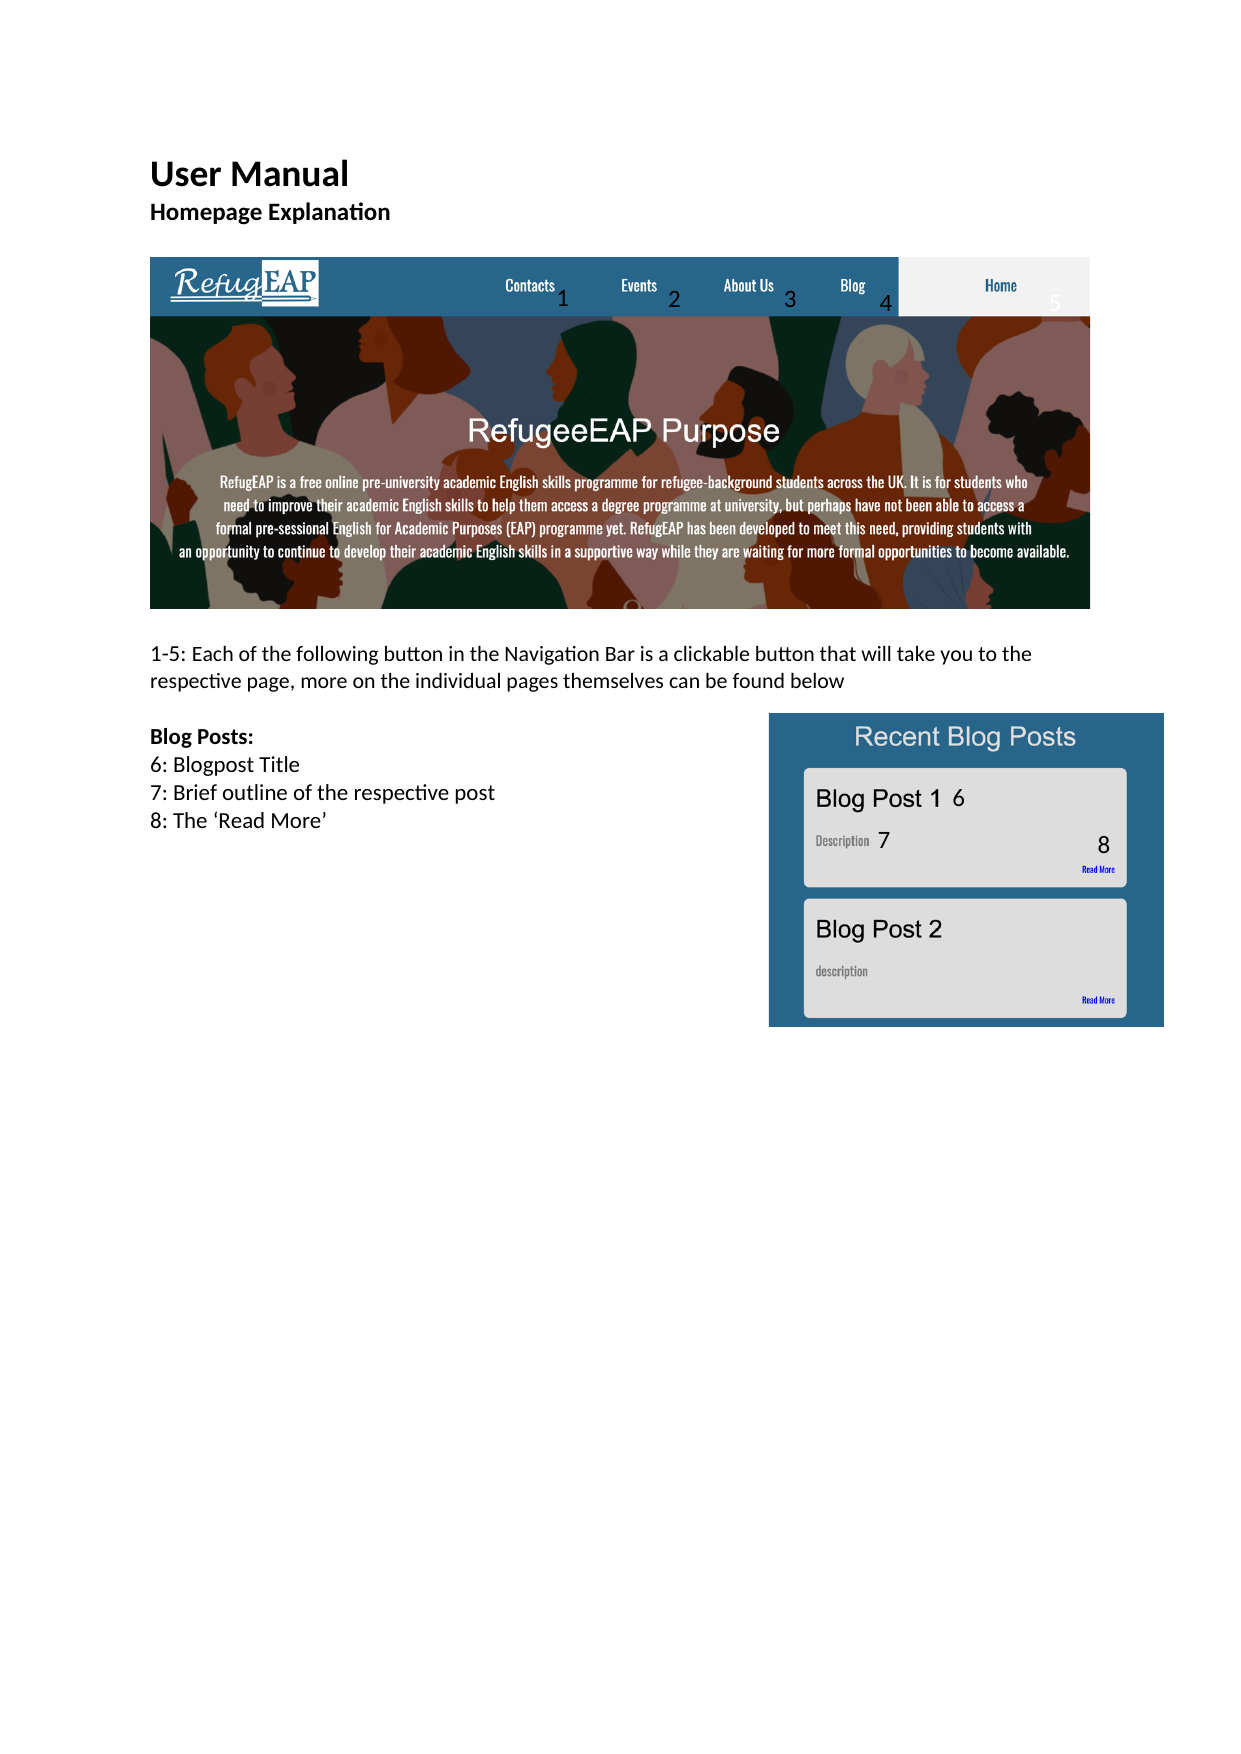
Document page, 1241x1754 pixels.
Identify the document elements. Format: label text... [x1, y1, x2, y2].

text Blog Posts: [150, 722, 768, 750]
text 7: Brief outline of the respective post [150, 778, 768, 806]
text 1-5: Each of the following button in the Navigation Bar is a clickable button that will take you to the respective page, more on the individual pages themselves can be found below [150, 639, 1090, 694]
text Homepage Explanation [150, 196, 1090, 226]
text 8: The ‘Read More’ [150, 806, 768, 834]
picture [768, 713, 1164, 1027]
picture [150, 257, 1091, 609]
text User Manual [150, 150, 1090, 196]
text 6: Blogpost Title [150, 750, 768, 778]
